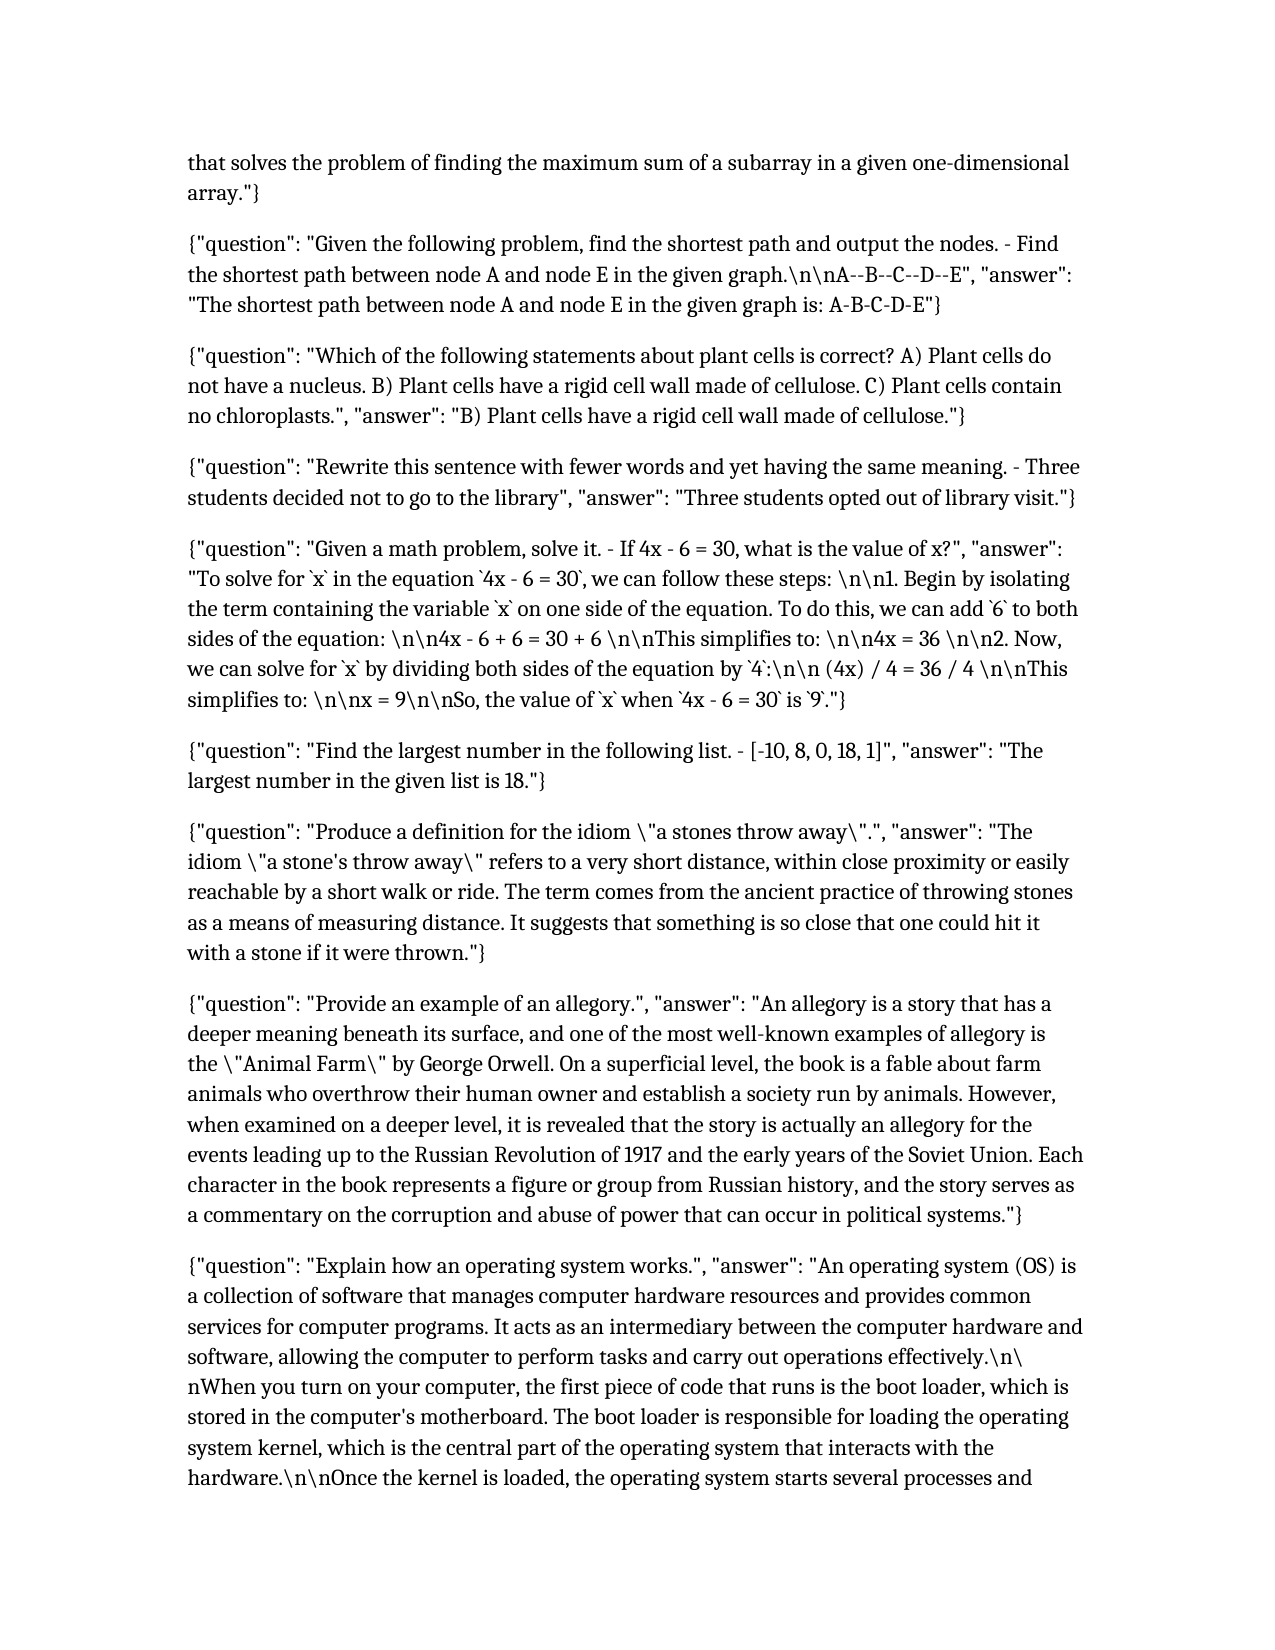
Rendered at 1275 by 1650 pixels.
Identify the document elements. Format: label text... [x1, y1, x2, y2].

text {"question": "Provide an example of an allegory.", "answer": "An allegory is a story that has a deeper meaning beneath its surface, and one of the most well-known examples of allegory is the \"Animal Farm\" by George Orwell. On a superficial level, the book is a fable about farm animals who overthrow their human owner and establish a society run by animals. However, when examined on a deeper level, it is revealed that the story is actually an allegory for the events leading up to the Russian Revolution of 1917 and the early years of the Soviet Union. Each character in the book represents a figure or group from Russian history, and the story serves as a commentary on the corruption and abuse of power that can occur in political systems."} [187, 991, 1087, 1228]
text {"question": "Produce a definition for the idiom \"a stones throw away\".", "answer": "The idiom \"a stone's throw away\" refers to a very short distance, within close proximity or easily reachable by a short walk or ride. The term comes from the ancient practice of throwing stones as a means of measuring distance. It suggests that something is so close that one could hit it with a stone if it were thrown."} [187, 819, 1087, 966]
text {"question": "Which of the following statements about plant cells is correct? A) Plant cells do not have a nucleus. B) Plant cells have a rigid cell wall made of cellulose. C) Plant cells contain no chloroplasts.", "answer": "B) Plant cells have a rigid cell wall made of cellulose."} [187, 343, 1087, 429]
text {"question": "Rewrite this sentence with fewer words and yet having the same meaning. - Three students decided not to go to the library", "answer": "Three students opted out of library visit."} [187, 454, 1087, 511]
text {"question": "Find the largest number in the following list. - [-10, 8, 0, 18, 1]", "answer": "The largest number in the given list is 18."} [187, 737, 1087, 794]
text {"question": "Given a math problem, solve it. - If 4x - 6 = 30, what is the value of x?", "answer": "To solve for `x` in the equation `4x - 6 = 30`, we can follow these steps: \n\n1. Begin by isolating the term containing the variable `x` on one side of the equation. To do this, we can add `6` to both sides of the equation: \n\n4x - 6 + 6 = 30 + 6 \n\nThis simplifies to: \n\n4x = 36 \n\n2. Now, we can solve for `x` by dividing both sides of the equation by `4`:\n\n (4x) / 4 = 36 / 4 \n\nThis simplifies to: \n\nx = 9\n\nSo, the value of `x` when `4x - 6 = 30` is `9`."} [187, 535, 1087, 713]
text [187, 150, 1087, 207]
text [187, 1253, 1087, 1491]
text {"question": "Given the following problem, find the shortest path and output the nodes. - Find the shortest path between node A and node E in the given graph.\n\nA--B--C--D--E", "answer": "The shortest path between node A and node E in the given graph is: A-B-C-D-E"} [187, 231, 1087, 318]
